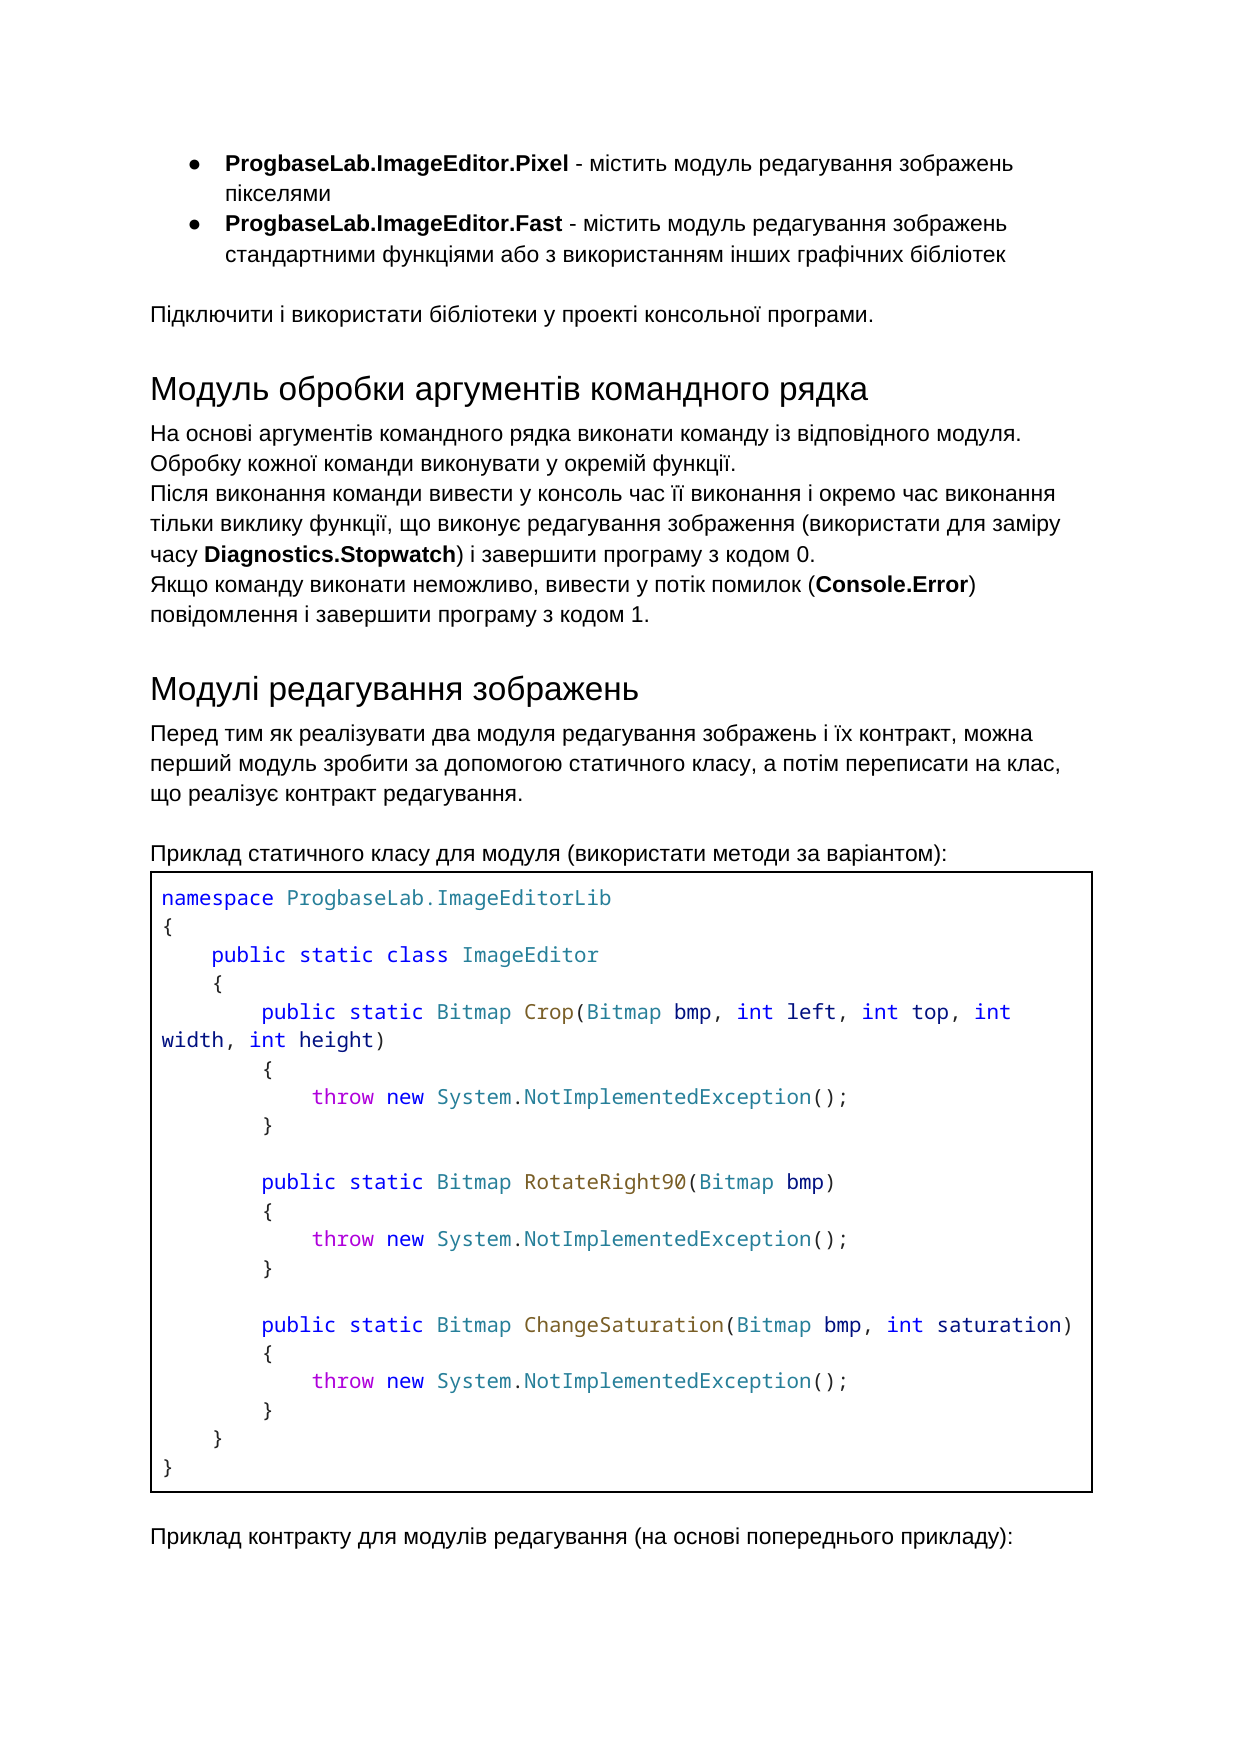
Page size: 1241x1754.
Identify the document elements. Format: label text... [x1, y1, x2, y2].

text На основі аргументів командного рядка виконати команду із відповідного модуля. [150, 420, 1090, 446]
list ProgbaseLab.ImageEditor.Fast - містить модуль редагування зображень стандартними функціями або з використанням інших графічних бібліотек [187, 210, 1090, 267]
text Приклад контракту для модулів редагування (на основі попереднього прикладу): [150, 1523, 1090, 1549]
text Підключити і використати бібліотеки у проекті консольної програми. [150, 301, 1090, 327]
text Перед тим як реалізувати два модуля редагування зображень і їх контракт, можна перший модуль зробити за допомогою статичного класу, а потім переписати на клас, що реалізує контракт редагування. [150, 719, 1090, 806]
subtitle Модуль обробки аргументів командного рядка [150, 369, 1090, 407]
text Приклад статичного класу для модуля (використати методи за варіантом): [150, 840, 1090, 867]
subtitle Модулі редагування зображень [150, 669, 1090, 707]
text Якщо команду виконати неможливо, вивести у потік помилок (Console.Error) повідомлення і завершити програму з кодом 1. [150, 571, 1090, 627]
text Після виконання команди вивести у консоль час її виконання і окремо час виконання тільки виклику функції, що виконує редагування зображення (використати для заміру часу Diagnostics.Stopwatch) і завершити програму з кодом 0. [150, 480, 1090, 567]
list ProgbaseLab.ImageEditor.Pixel - містить модуль редагування зображень пікселями [187, 150, 1090, 207]
table_header namespace ProgbaseLab.ImageEditorLib { public static class ImageEditor { public static Bitmap Crop(Bitmap bmp, int left, int top, int width, int height) { throw new System.NotImplementedException(); } public static Bitmap RotateRight90(Bitmap bmp) { throw new System.NotImplementedException(); } public static Bitmap ChangeSaturation(Bitmap bmp, int saturation) { throw new System.NotImplementedException(); } } } [152, 873, 1091, 1491]
text Обробку кожної команди виконувати у окремій функції. [150, 450, 1090, 476]
